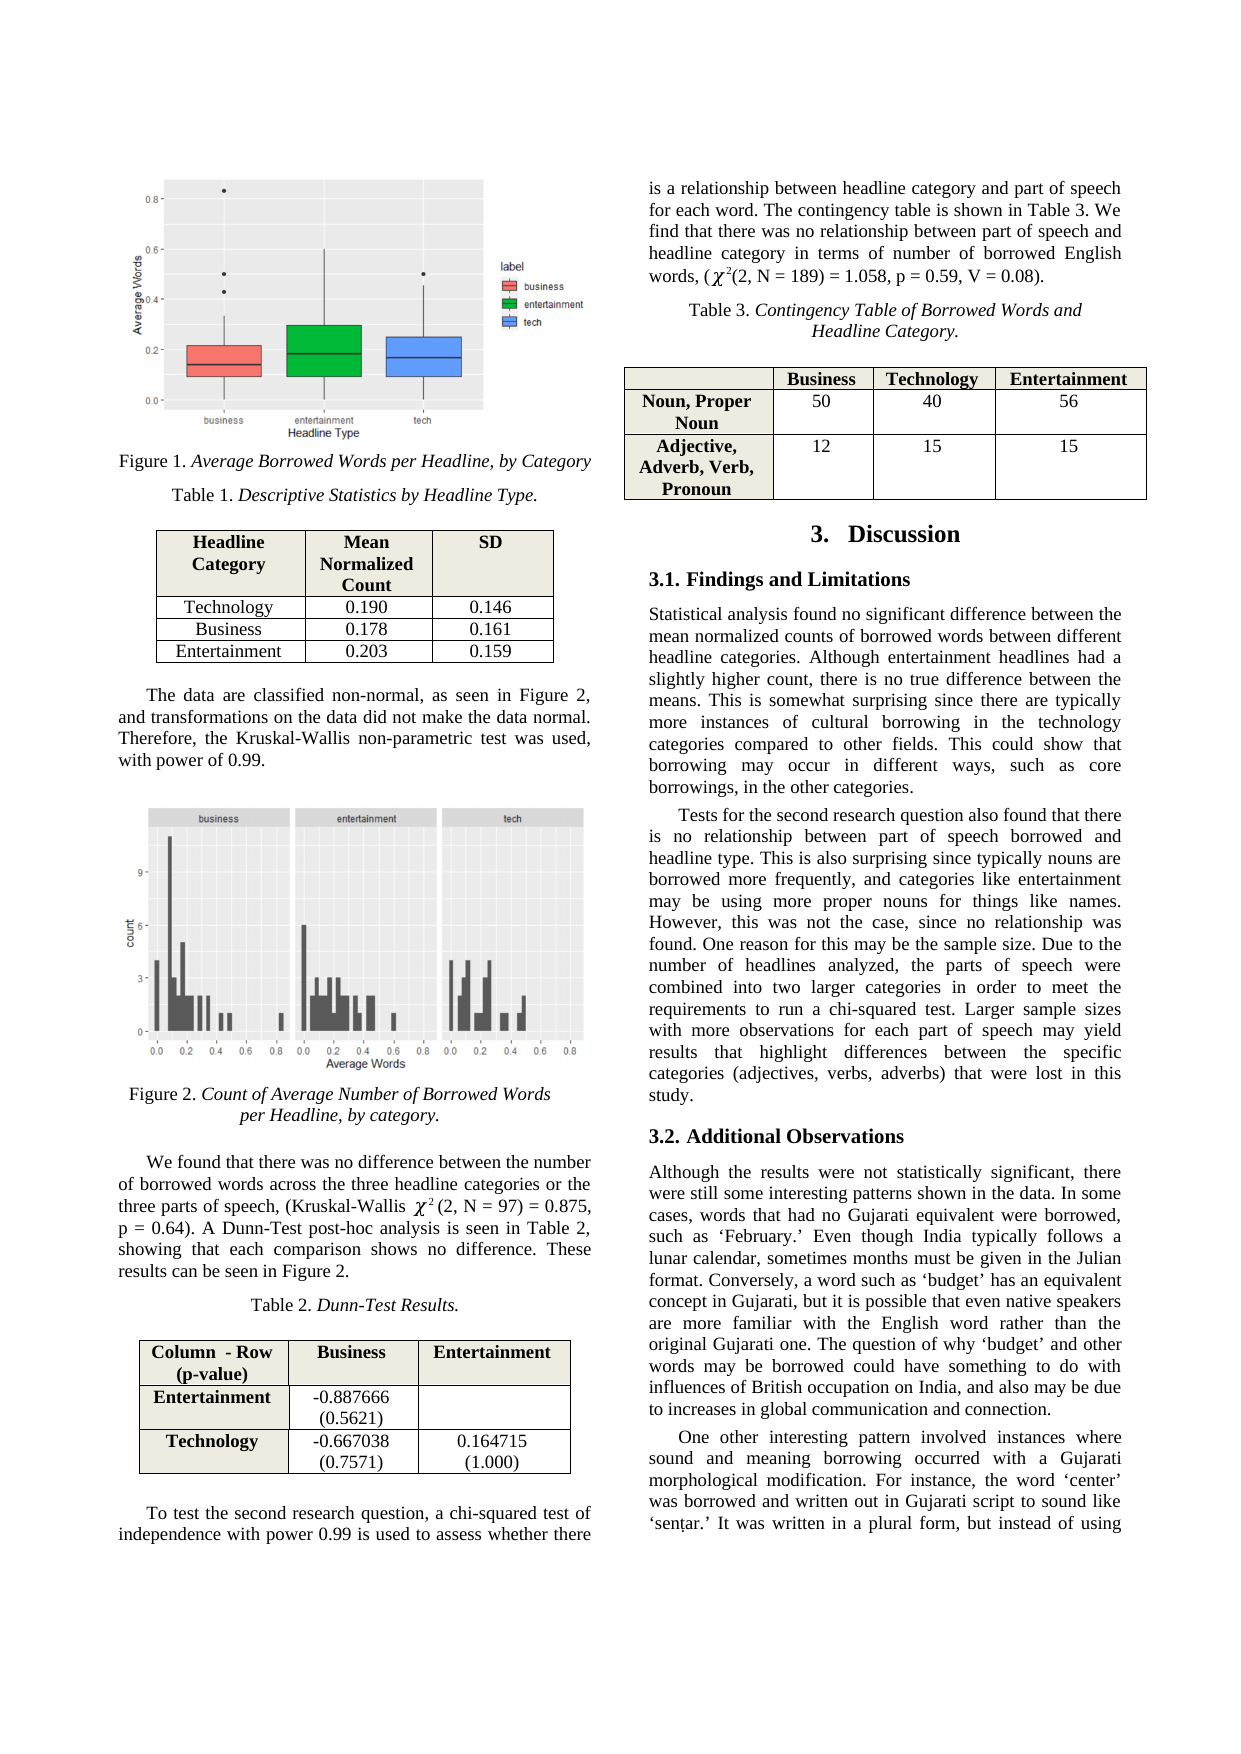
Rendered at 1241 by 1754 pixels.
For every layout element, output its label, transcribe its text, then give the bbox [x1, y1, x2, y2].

text Statistical analysis found no significant difference between the mean normalized counts of borrowed words between different headline categories. Although entertainment headlines had a slightly higher count, there is no true difference between the means. This is somewhat surprising since there are typically more instances of cultural borrowing in the technology categories compared to other fields. This could show that borrowing may occur in different ways, such as core borrowings, in the other categories. [648, 603, 1122, 797]
table_cell 40 [874, 390, 995, 433]
table_header Mean Normalized Count [306, 531, 432, 596]
subtitle Discussion [648, 519, 1122, 548]
table_cell -0.667038 (0.7571) [289, 1430, 418, 1473]
table_cell 50 [774, 390, 873, 433]
text Table 3. Contingency Table of Borrowed Words and Headline Category. [678, 299, 1092, 342]
table_cell Entertainment [157, 641, 305, 662]
table_cell 0.159 [433, 641, 553, 662]
table_cell 0.203 [306, 641, 432, 662]
table_cell Technology [157, 597, 305, 618]
text Figure 2. Count of Average Number of Borrowed Words per Headline, by category. [118, 1083, 562, 1126]
picture [118, 177, 592, 450]
table_cell 0.161 [433, 619, 553, 640]
table_cell 0.190 [306, 597, 432, 618]
table_cell Entertainment [140, 1386, 289, 1429]
table_cell [419, 1386, 570, 1429]
subtitle Additional Observations [648, 1124, 1122, 1148]
table_cell 56 [996, 390, 1146, 433]
text Although the results were not statistically significant, there were still some interesting patterns shown in the data. In some cases, words that had no Gujarati equivalent were borrowed, such as ‘February.’ Even though India typically follows a lunar calendar, sometimes months must be given in the Julian format. Conversely, a word such as ‘budget’ has an equivalent concept in Gujarati, but it is possible that even native speakers are more familiar with the English word rather than the original Gujarati one. The question of why ‘budget’ and other words may be borrowed could have something to do with influences of British occupation on India, and also may be due to increases in global communication and connection. [648, 1161, 1122, 1419]
table_header Entertainment [419, 1341, 570, 1384]
table_header Business [289, 1341, 418, 1384]
text To test the second research question, a chi-squared test of independence with power 0.99 is used to assess whether there is a relationship between headline category and part of speech for each word. The contingency table is shown in Table 3. We find that there was no relationship between part of speech and headline category in terms of number of borrowed English words, (𝜒2(2, N = 189) = 1.058, p = 0.59, V = 0.08). [648, 177, 1122, 286]
table_header Business [774, 368, 873, 389]
text Figure 1. Average Borrowed Words per Headline, by Category [118, 450, 592, 471]
table_header Headline Category [157, 531, 305, 596]
table_cell 15 [874, 435, 995, 499]
subtitle Findings and Limitations [648, 567, 1122, 591]
table_cell Technology [140, 1430, 288, 1473]
table_header Column - Row (p-value) [140, 1341, 288, 1384]
text The data are classified non-normal, as seen in Figure 2, and transformations on the data did not make the data normal. Therefore, the Kruskal-Wallis non-parametric test was used, with power of 0.99. [118, 684, 592, 770]
table_header Technology [874, 368, 995, 389]
table_cell -0.887666 (0.5621) [290, 1386, 418, 1429]
text Table 1. Descriptive Statistics by Headline Type. [148, 484, 562, 505]
table_cell 0.178 [306, 619, 432, 640]
table_cell 15 [996, 435, 1146, 499]
table_header [625, 368, 773, 389]
text Tests for the second research question also found that there is no relationship between part of speech borrowed and headline type. This is also surprising since typically nouns are borrowed more frequently, and categories like entertainment may be using more proper nouns for things like names. However, this was not the case, since no relationship was found. One reason for this may be the sample size. Due to the number of headlines analyzed, the parts of speech were combined into two larger categories in order to meet the requirements to run a chi-squared test. Larger sample sizes with more observations for each part of speech may yield results that highlight differences between the specific categories (adjectives, verbs, adverbs) that were lost in this study. [648, 803, 1122, 1105]
table_cell Business [157, 619, 305, 640]
picture [118, 804, 592, 1071]
table_cell 12 [774, 435, 873, 499]
table_cell 0.164715 (1.000) [419, 1430, 570, 1473]
table_cell 0.146 [433, 597, 553, 618]
table_cell Adjective, Adverb, Verb, Pronoun [625, 435, 773, 499]
table_header SD [433, 531, 553, 596]
text Table 2. Dunn-Test Results. [148, 1294, 562, 1315]
table_header Entertainment [996, 368, 1146, 389]
text We found that there was no difference between the number of borrowed words across the three headline categories or the three parts of speech, (Kruskal-Wallis 𝜒2 (2, N = 97) = 0.875, p = 0.64). A Dunn-Test post-hoc analysis is seen in Table 2, showing that each comparison shows no difference. These results can be seen in Figure 2. [118, 1151, 592, 1281]
table_cell Noun, Proper Noun [625, 390, 773, 433]
